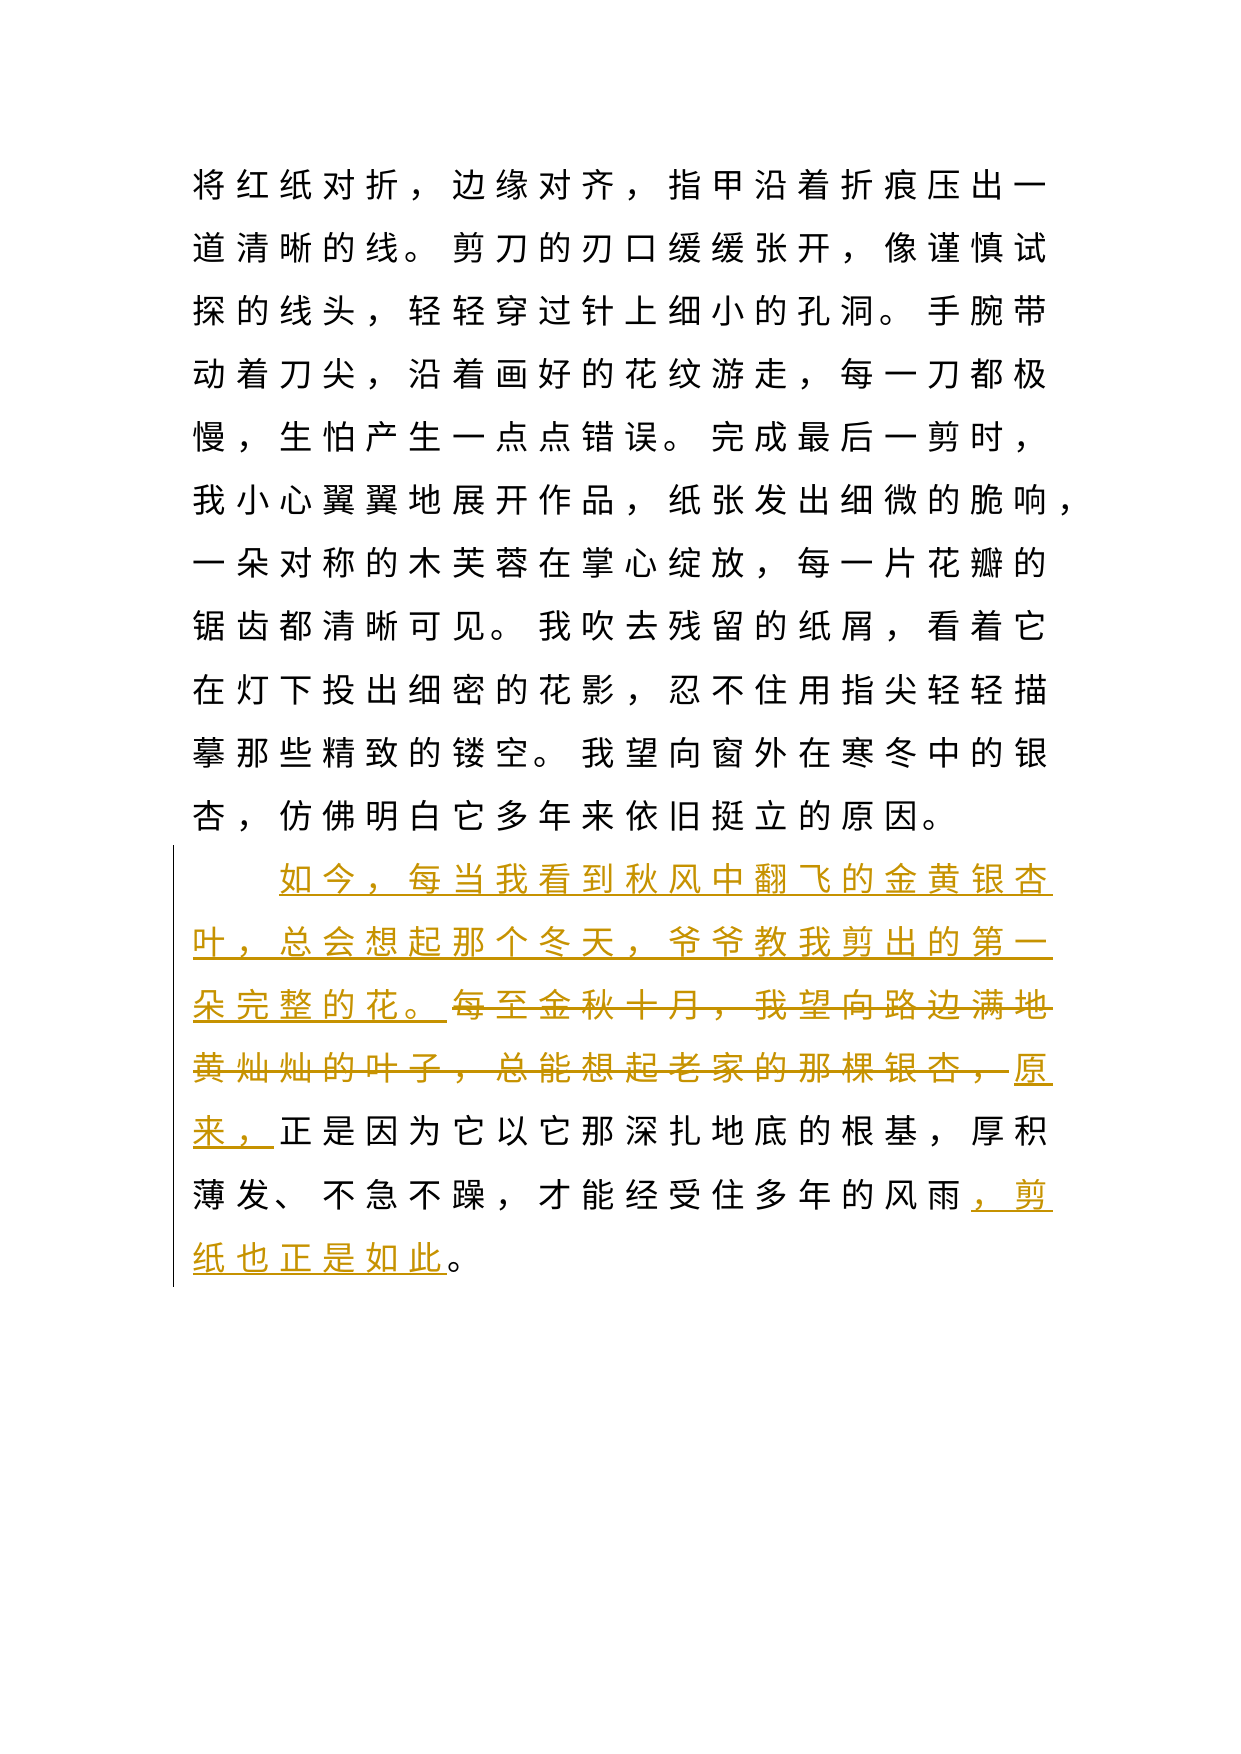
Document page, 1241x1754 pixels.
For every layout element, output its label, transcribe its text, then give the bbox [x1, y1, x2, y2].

text 正是因为它以它那深扎地底的根基，厚积薄发、不急不躁，才能经受住多年的风雨。 [188, 845, 1052, 1287]
